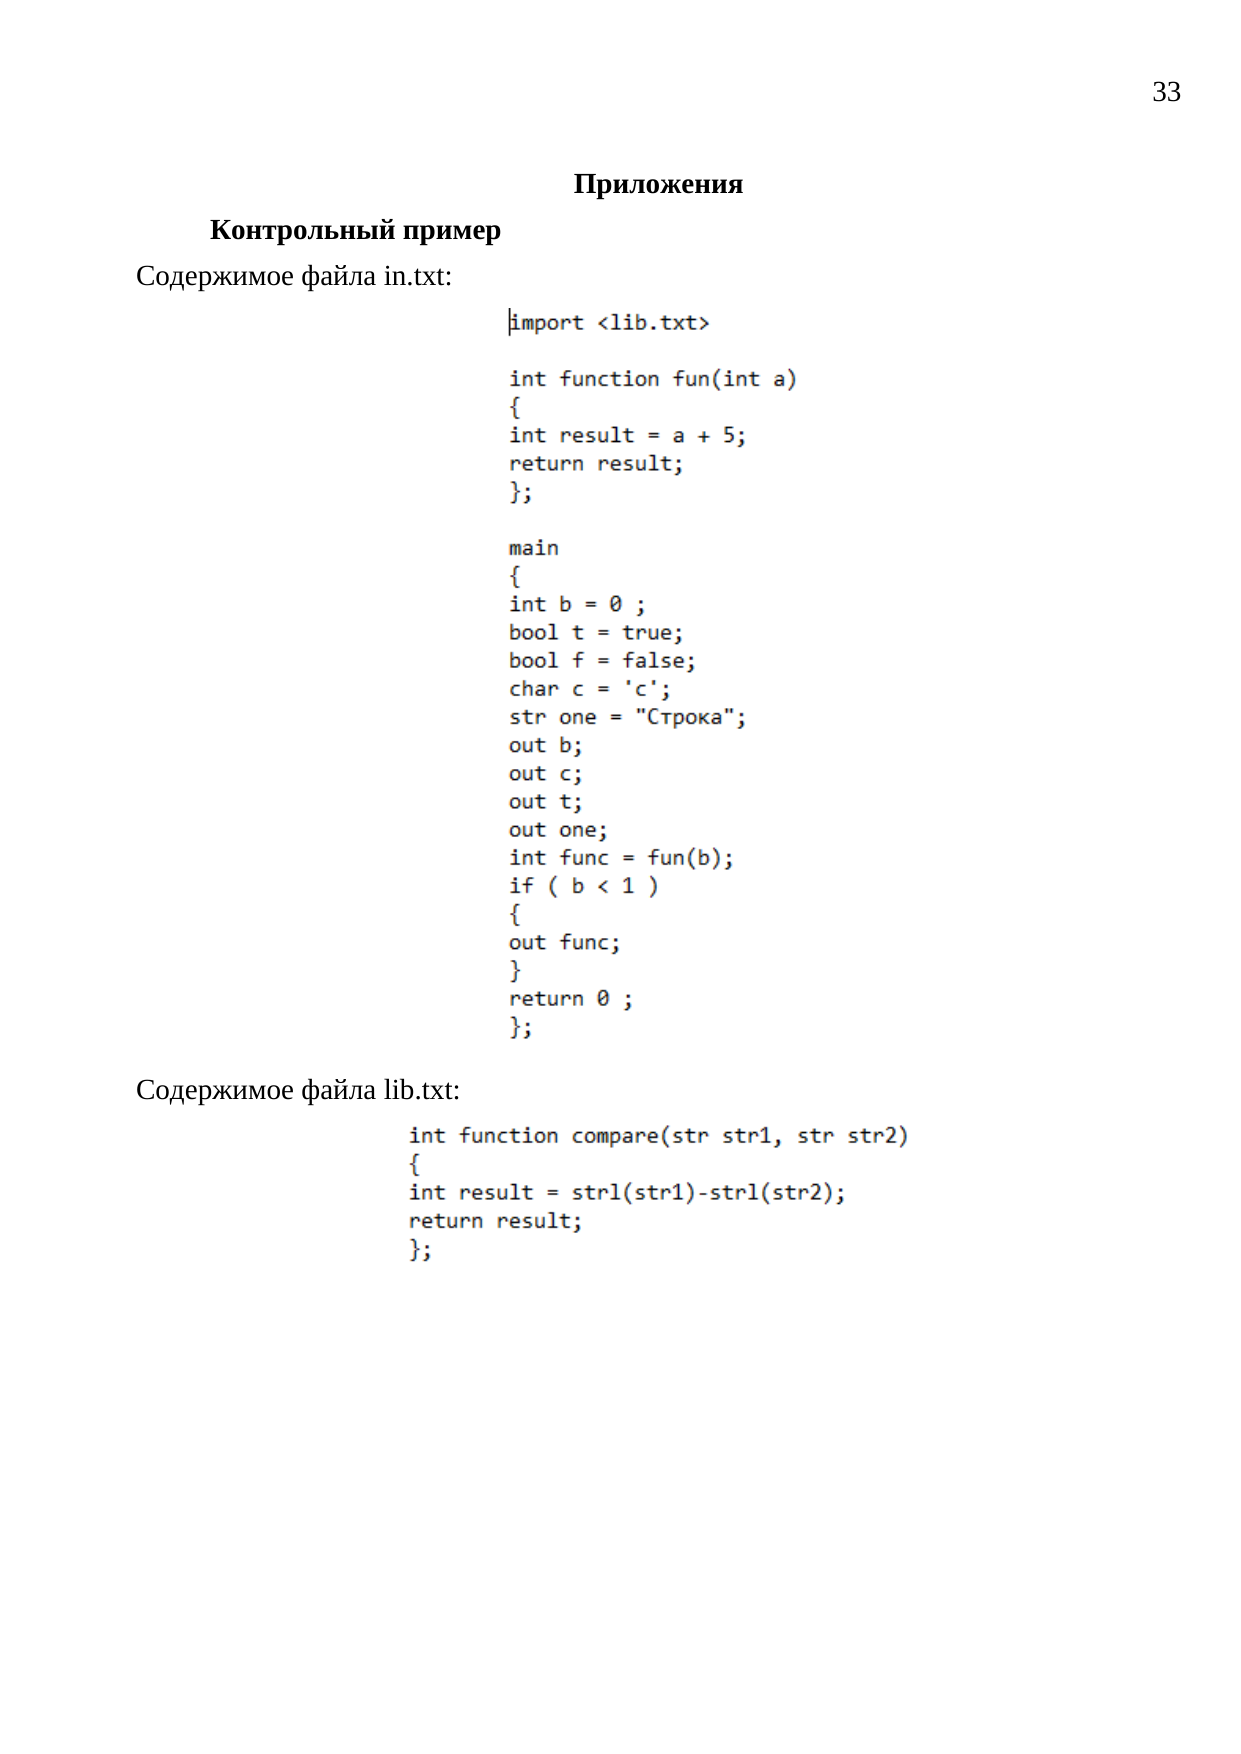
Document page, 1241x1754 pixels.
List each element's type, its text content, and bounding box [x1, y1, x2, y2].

subtitle Контрольный пример [136, 212, 1181, 246]
picture [404, 1122, 913, 1296]
picture [507, 308, 811, 1056]
subtitle Приложения [136, 166, 1181, 199]
text Содержимое файла in.txt: [136, 258, 1181, 292]
text Содержимое файла lib.txt: [136, 1072, 1181, 1105]
